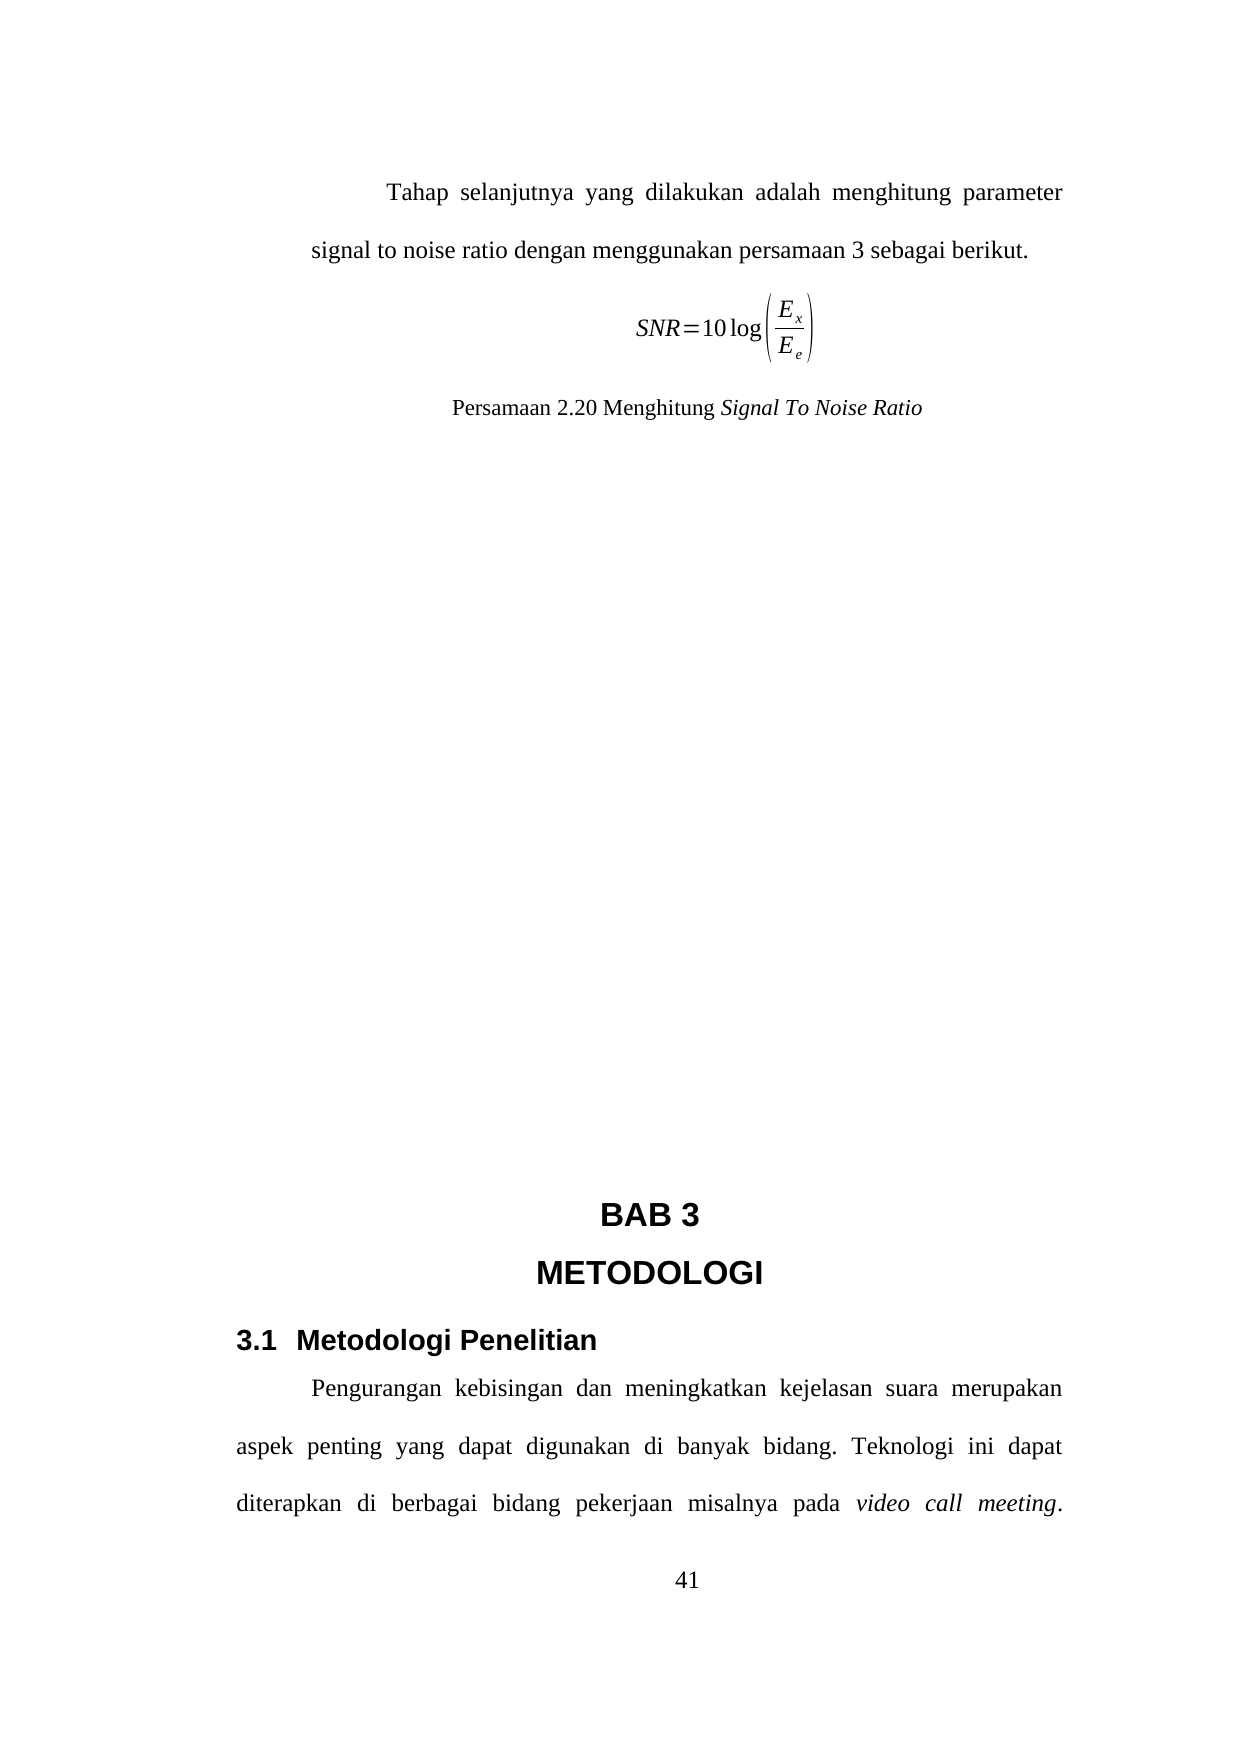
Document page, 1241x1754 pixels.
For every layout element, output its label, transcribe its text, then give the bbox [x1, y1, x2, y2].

subtitle Metodologi Penelitian [236, 1323, 1063, 1357]
subtitle METODOLOGI [236, 1195, 1063, 1291]
text Tahap selanjutnya yang dilakukan adalah menghitung parameter signal to noise ratio dengan menggunakan persamaan 3 sebagai berikut. [311, 177, 1063, 263]
